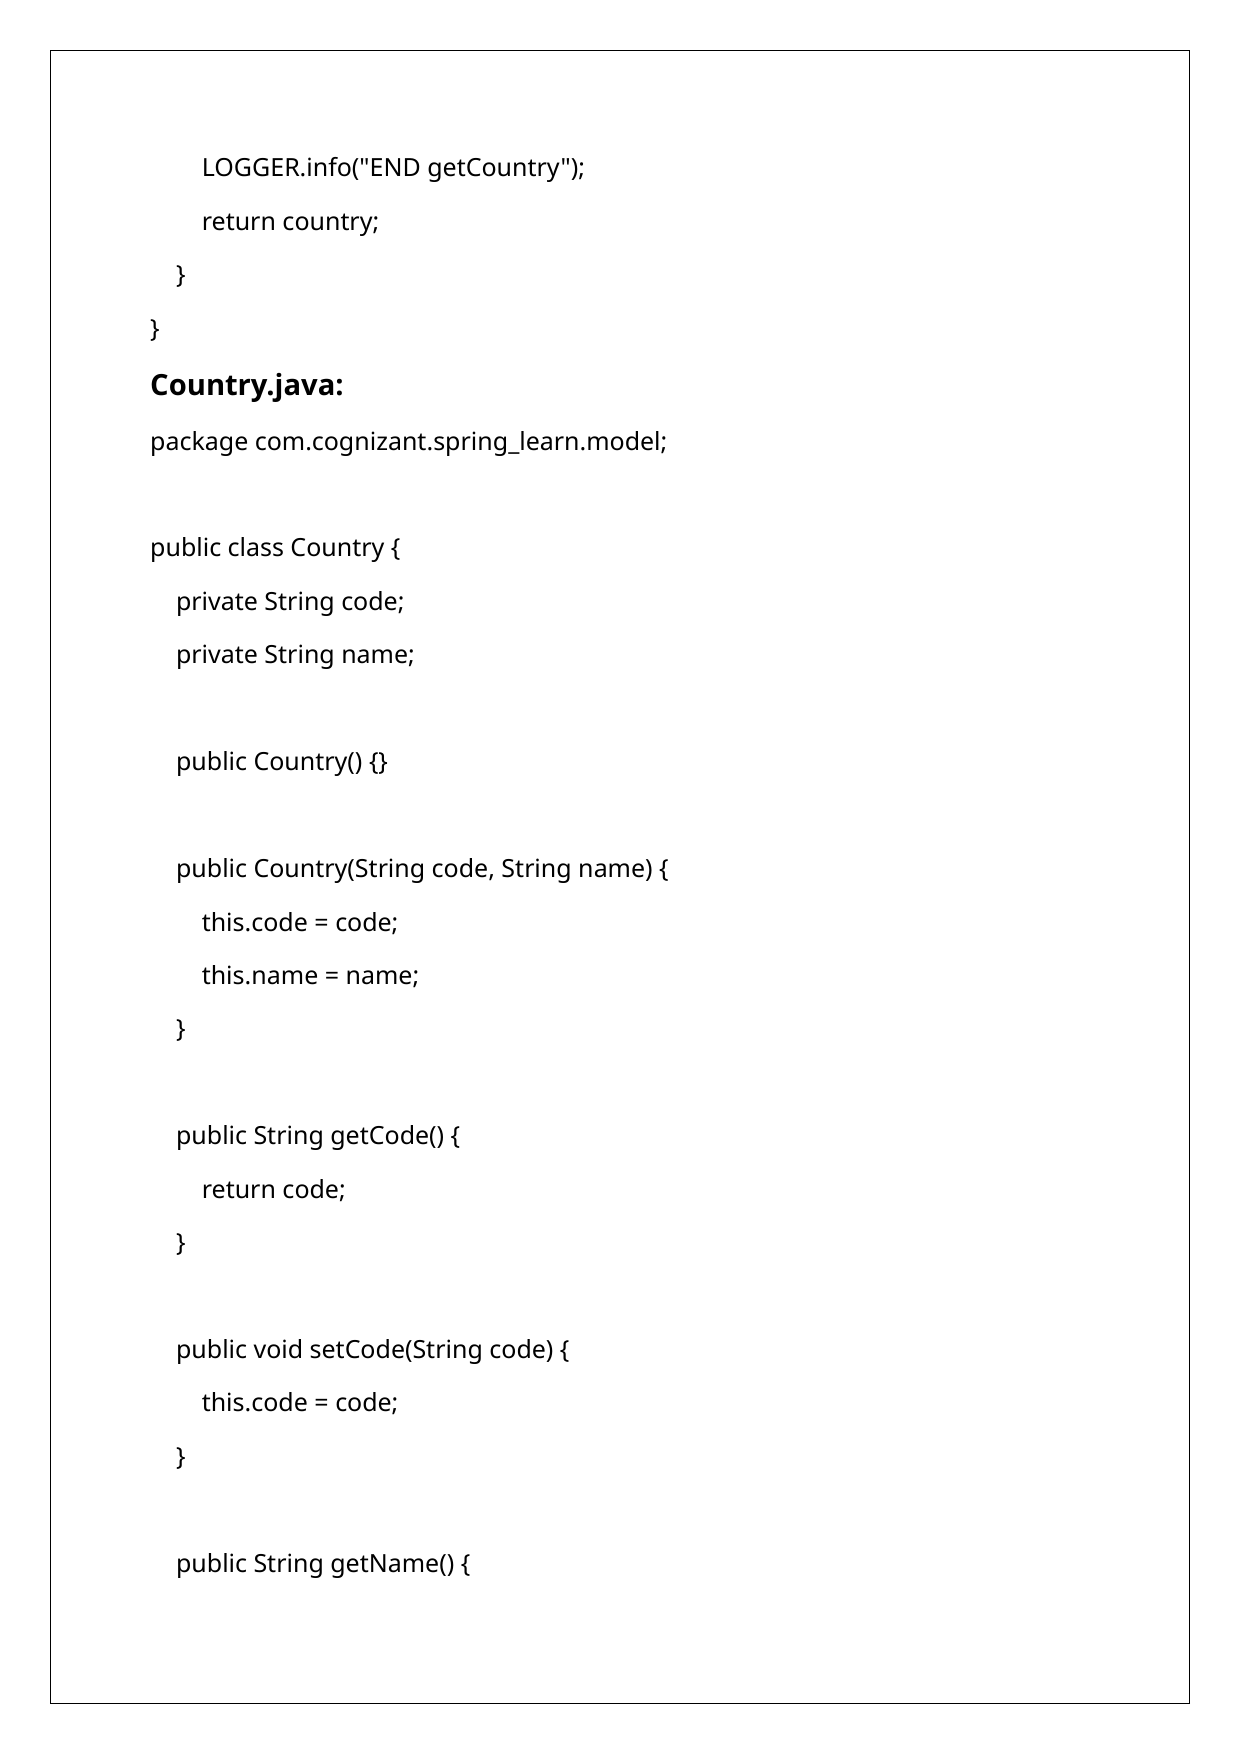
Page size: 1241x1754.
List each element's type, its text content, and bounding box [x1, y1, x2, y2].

text public String getName() { [150, 1545, 1090, 1579]
text this.code = code; [150, 904, 1090, 938]
text Country.java: [150, 364, 1090, 403]
text private String code; [150, 583, 1090, 618]
text public Country(String code, String name) { [150, 851, 1090, 885]
text } [150, 1225, 1090, 1259]
text } [150, 310, 1090, 344]
text public void setCode(String code) { [150, 1332, 1090, 1366]
text private String name; [150, 637, 1090, 671]
text this.code = code; [150, 1385, 1090, 1419]
text } [150, 257, 1090, 291]
text public class Country { [150, 530, 1090, 564]
text public String getCode() { [150, 1118, 1090, 1152]
text } [150, 1438, 1090, 1473]
text } [150, 1011, 1090, 1045]
text return code; [150, 1171, 1090, 1205]
text package com.cognizant.spring_learn.model; [150, 423, 1090, 457]
text return country; [150, 203, 1090, 237]
text LOGGER.info("END getCountry"); [150, 150, 1090, 184]
text public Country() {} [150, 744, 1090, 778]
text this.name = name; [150, 958, 1090, 992]
